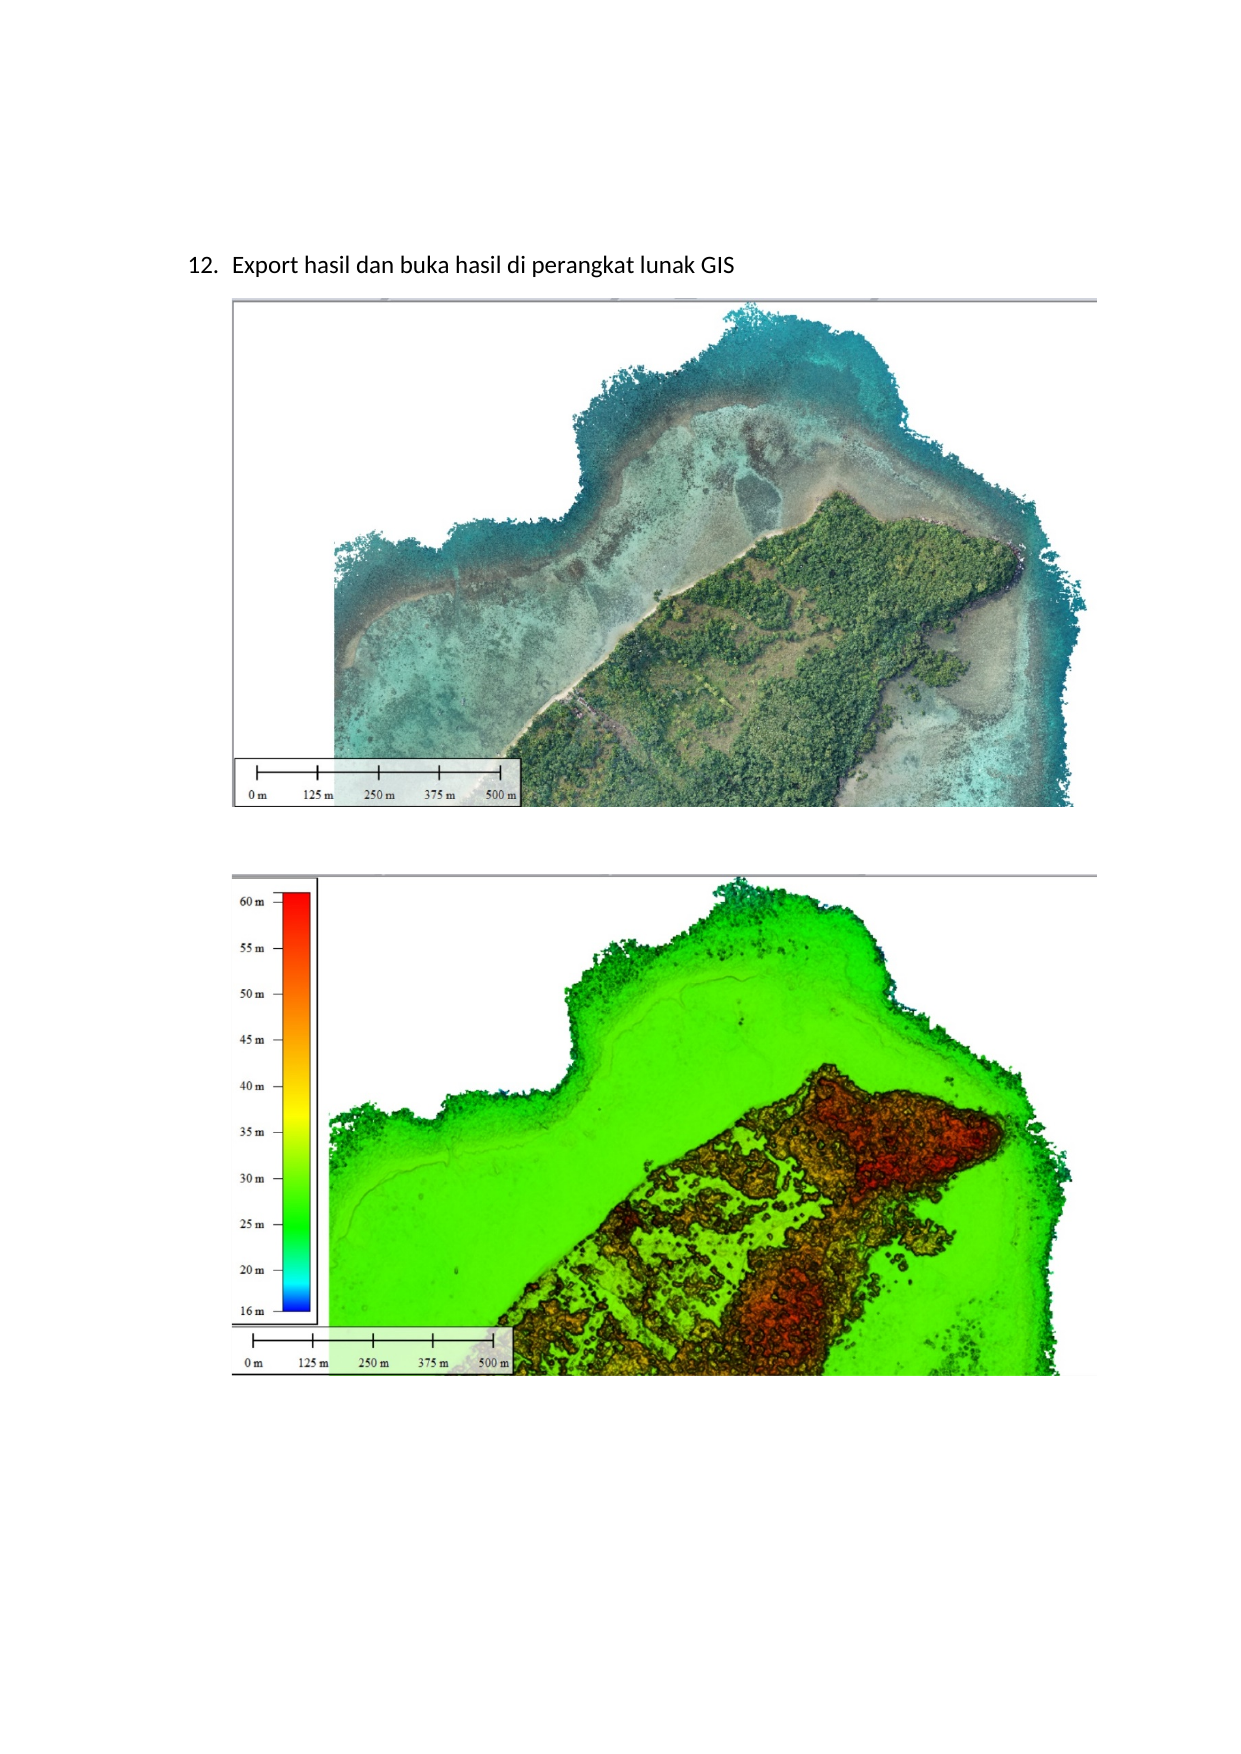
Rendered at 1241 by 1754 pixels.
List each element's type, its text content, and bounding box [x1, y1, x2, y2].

picture [231, 874, 1097, 1376]
list Export hasil dan buka hasil di perangkat lunak GIS [187, 249, 1053, 280]
picture [231, 298, 1097, 807]
